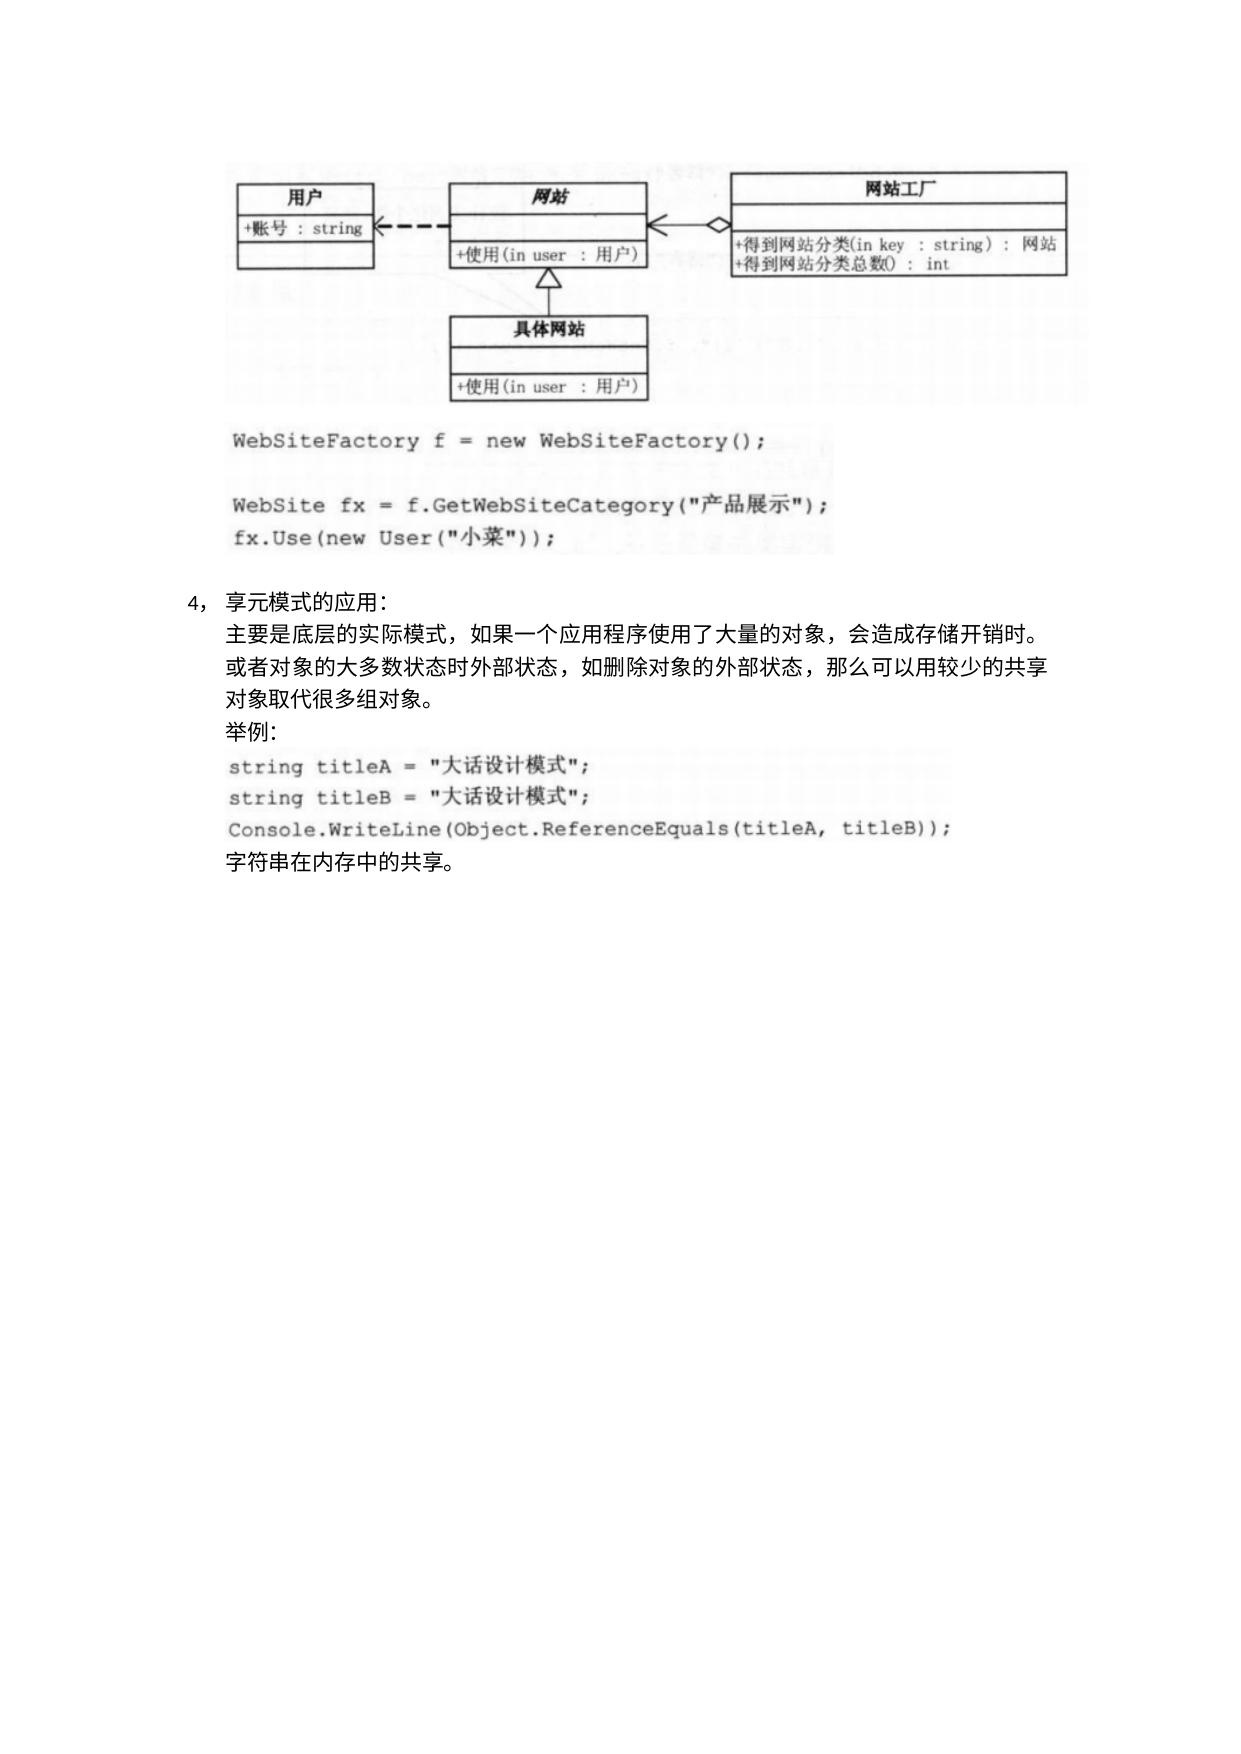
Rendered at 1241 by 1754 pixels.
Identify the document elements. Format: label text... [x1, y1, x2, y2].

list 主要是底层的实际模式，如果一个应用程序使用了大量的对象，会造成存储开销时。或者对象的大多数状态时外部状态，如删除对象的外部状态，那么可以用较少的共享对象取代很多组对象。 [225, 617, 1053, 714]
picture [225, 747, 952, 842]
list 字符串在内存中的共享。 [225, 844, 1053, 877]
picture [225, 162, 1091, 406]
list 举例： [225, 714, 1053, 747]
picture [225, 422, 834, 555]
list 享元模式的应用： [187, 584, 1053, 617]
